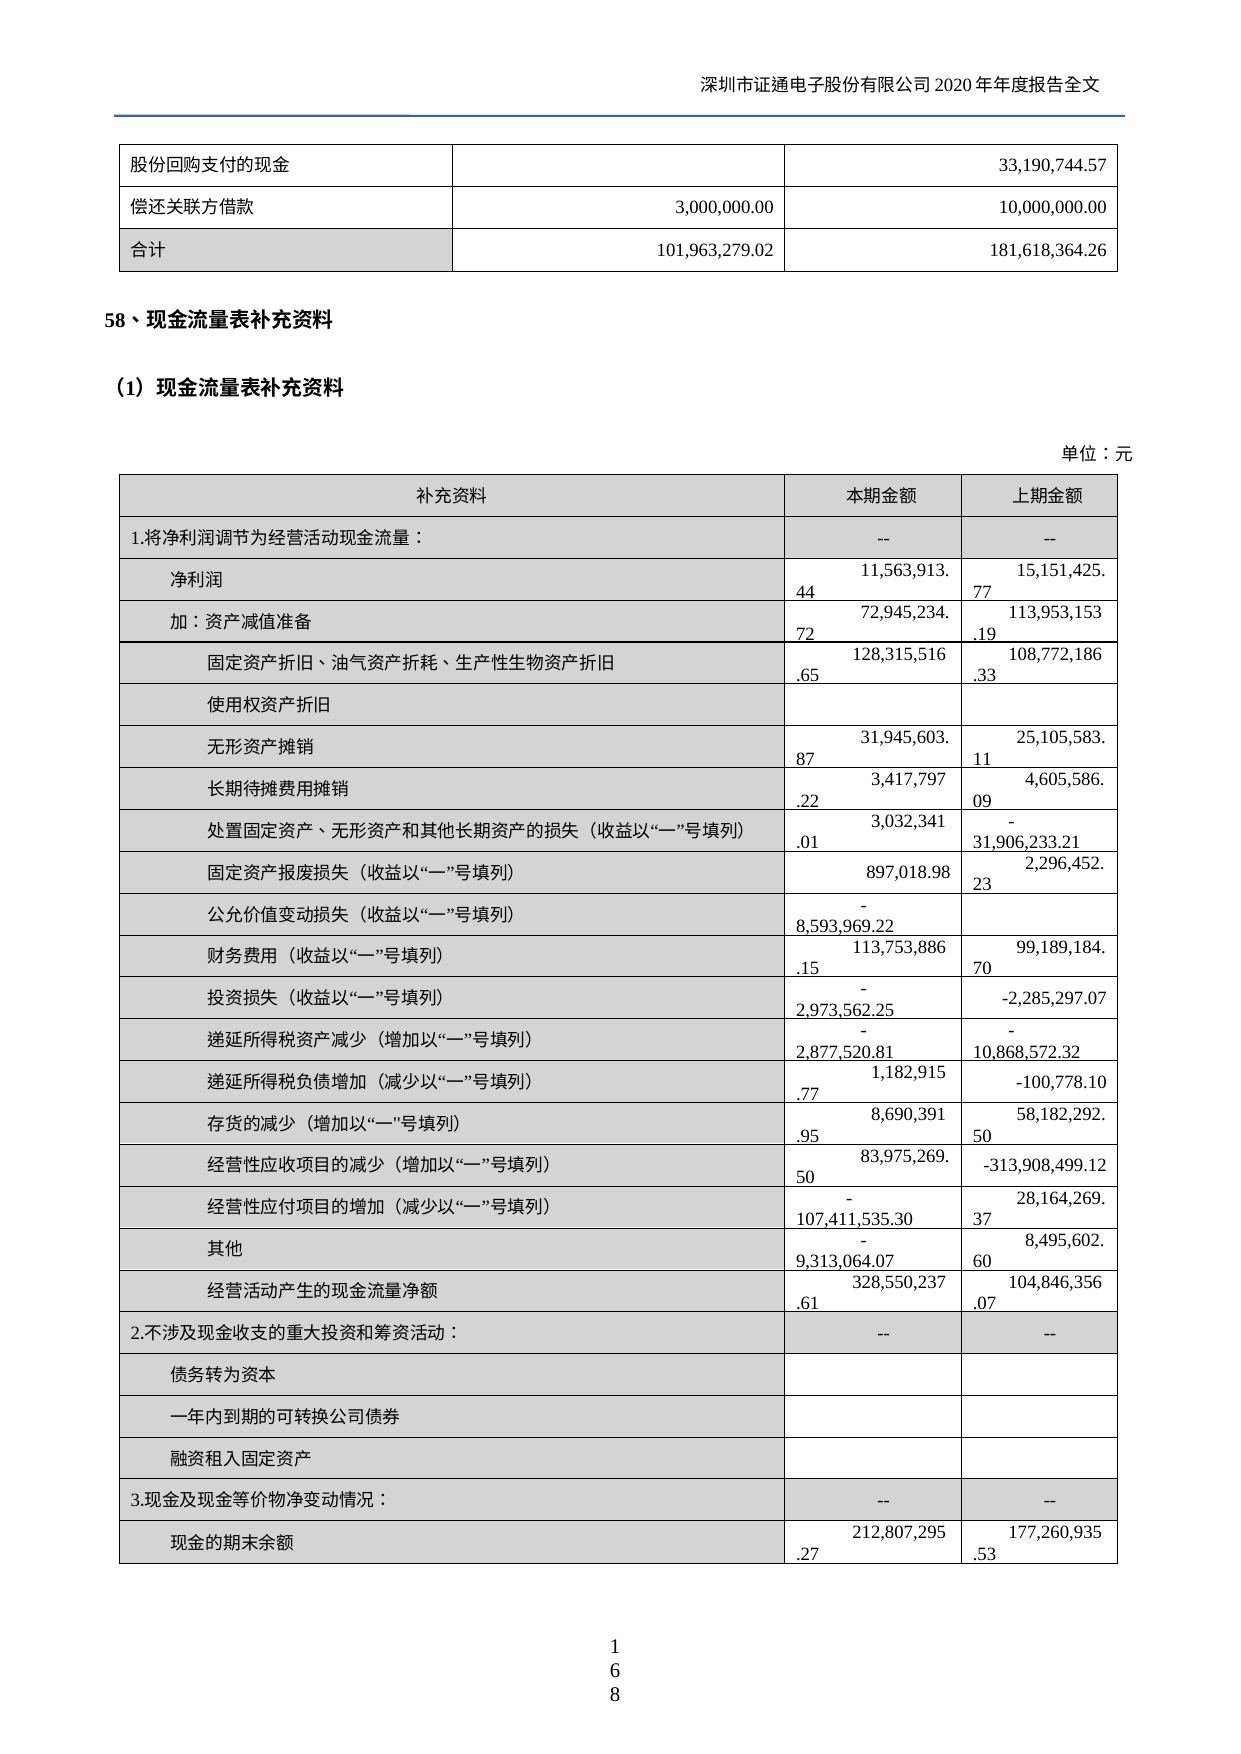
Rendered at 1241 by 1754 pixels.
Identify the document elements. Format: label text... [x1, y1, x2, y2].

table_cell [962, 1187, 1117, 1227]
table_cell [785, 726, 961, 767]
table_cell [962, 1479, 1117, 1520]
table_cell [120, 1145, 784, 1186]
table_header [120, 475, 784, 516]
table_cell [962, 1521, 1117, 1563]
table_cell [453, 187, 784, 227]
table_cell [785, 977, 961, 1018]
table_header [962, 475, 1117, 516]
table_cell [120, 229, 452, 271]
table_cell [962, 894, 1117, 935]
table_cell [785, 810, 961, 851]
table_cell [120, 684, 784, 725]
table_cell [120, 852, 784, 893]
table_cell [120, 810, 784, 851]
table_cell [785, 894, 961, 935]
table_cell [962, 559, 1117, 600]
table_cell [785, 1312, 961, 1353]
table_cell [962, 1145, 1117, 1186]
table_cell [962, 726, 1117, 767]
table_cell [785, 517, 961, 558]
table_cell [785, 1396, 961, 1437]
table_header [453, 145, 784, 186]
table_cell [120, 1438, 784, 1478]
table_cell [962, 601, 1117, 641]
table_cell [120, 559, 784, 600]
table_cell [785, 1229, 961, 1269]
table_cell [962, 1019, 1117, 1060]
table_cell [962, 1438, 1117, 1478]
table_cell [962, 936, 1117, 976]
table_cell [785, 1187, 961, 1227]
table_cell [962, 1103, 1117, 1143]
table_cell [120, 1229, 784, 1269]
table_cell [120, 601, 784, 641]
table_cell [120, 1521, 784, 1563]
text （1）现金流量表补充资料 [104, 373, 1132, 401]
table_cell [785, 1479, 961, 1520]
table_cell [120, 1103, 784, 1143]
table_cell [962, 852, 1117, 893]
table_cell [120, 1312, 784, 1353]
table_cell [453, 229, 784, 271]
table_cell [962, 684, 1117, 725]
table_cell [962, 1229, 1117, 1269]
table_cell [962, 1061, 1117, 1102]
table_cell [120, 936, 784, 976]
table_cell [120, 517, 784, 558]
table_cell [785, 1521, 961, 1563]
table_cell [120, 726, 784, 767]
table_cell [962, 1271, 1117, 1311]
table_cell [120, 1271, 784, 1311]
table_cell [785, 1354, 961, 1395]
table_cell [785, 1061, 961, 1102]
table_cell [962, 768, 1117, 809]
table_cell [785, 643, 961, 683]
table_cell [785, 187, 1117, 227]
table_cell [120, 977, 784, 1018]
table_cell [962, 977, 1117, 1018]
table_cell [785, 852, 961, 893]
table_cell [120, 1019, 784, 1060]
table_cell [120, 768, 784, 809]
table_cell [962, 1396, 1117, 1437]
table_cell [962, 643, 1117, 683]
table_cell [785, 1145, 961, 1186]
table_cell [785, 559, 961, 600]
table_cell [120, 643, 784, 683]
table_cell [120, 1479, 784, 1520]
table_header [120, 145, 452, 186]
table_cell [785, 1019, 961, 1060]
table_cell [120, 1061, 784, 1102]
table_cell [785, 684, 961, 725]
text 单位：元 [104, 441, 1132, 465]
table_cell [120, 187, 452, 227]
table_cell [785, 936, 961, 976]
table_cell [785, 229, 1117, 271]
text 58、现金流量表补充资料 [104, 305, 1132, 333]
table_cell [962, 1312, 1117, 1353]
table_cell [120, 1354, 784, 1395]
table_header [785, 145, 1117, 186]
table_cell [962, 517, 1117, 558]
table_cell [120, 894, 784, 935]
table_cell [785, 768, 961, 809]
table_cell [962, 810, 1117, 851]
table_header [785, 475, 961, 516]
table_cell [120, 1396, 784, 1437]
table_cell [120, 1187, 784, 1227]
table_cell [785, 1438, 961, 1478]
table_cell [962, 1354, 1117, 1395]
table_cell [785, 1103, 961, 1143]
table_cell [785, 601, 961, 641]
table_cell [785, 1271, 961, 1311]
